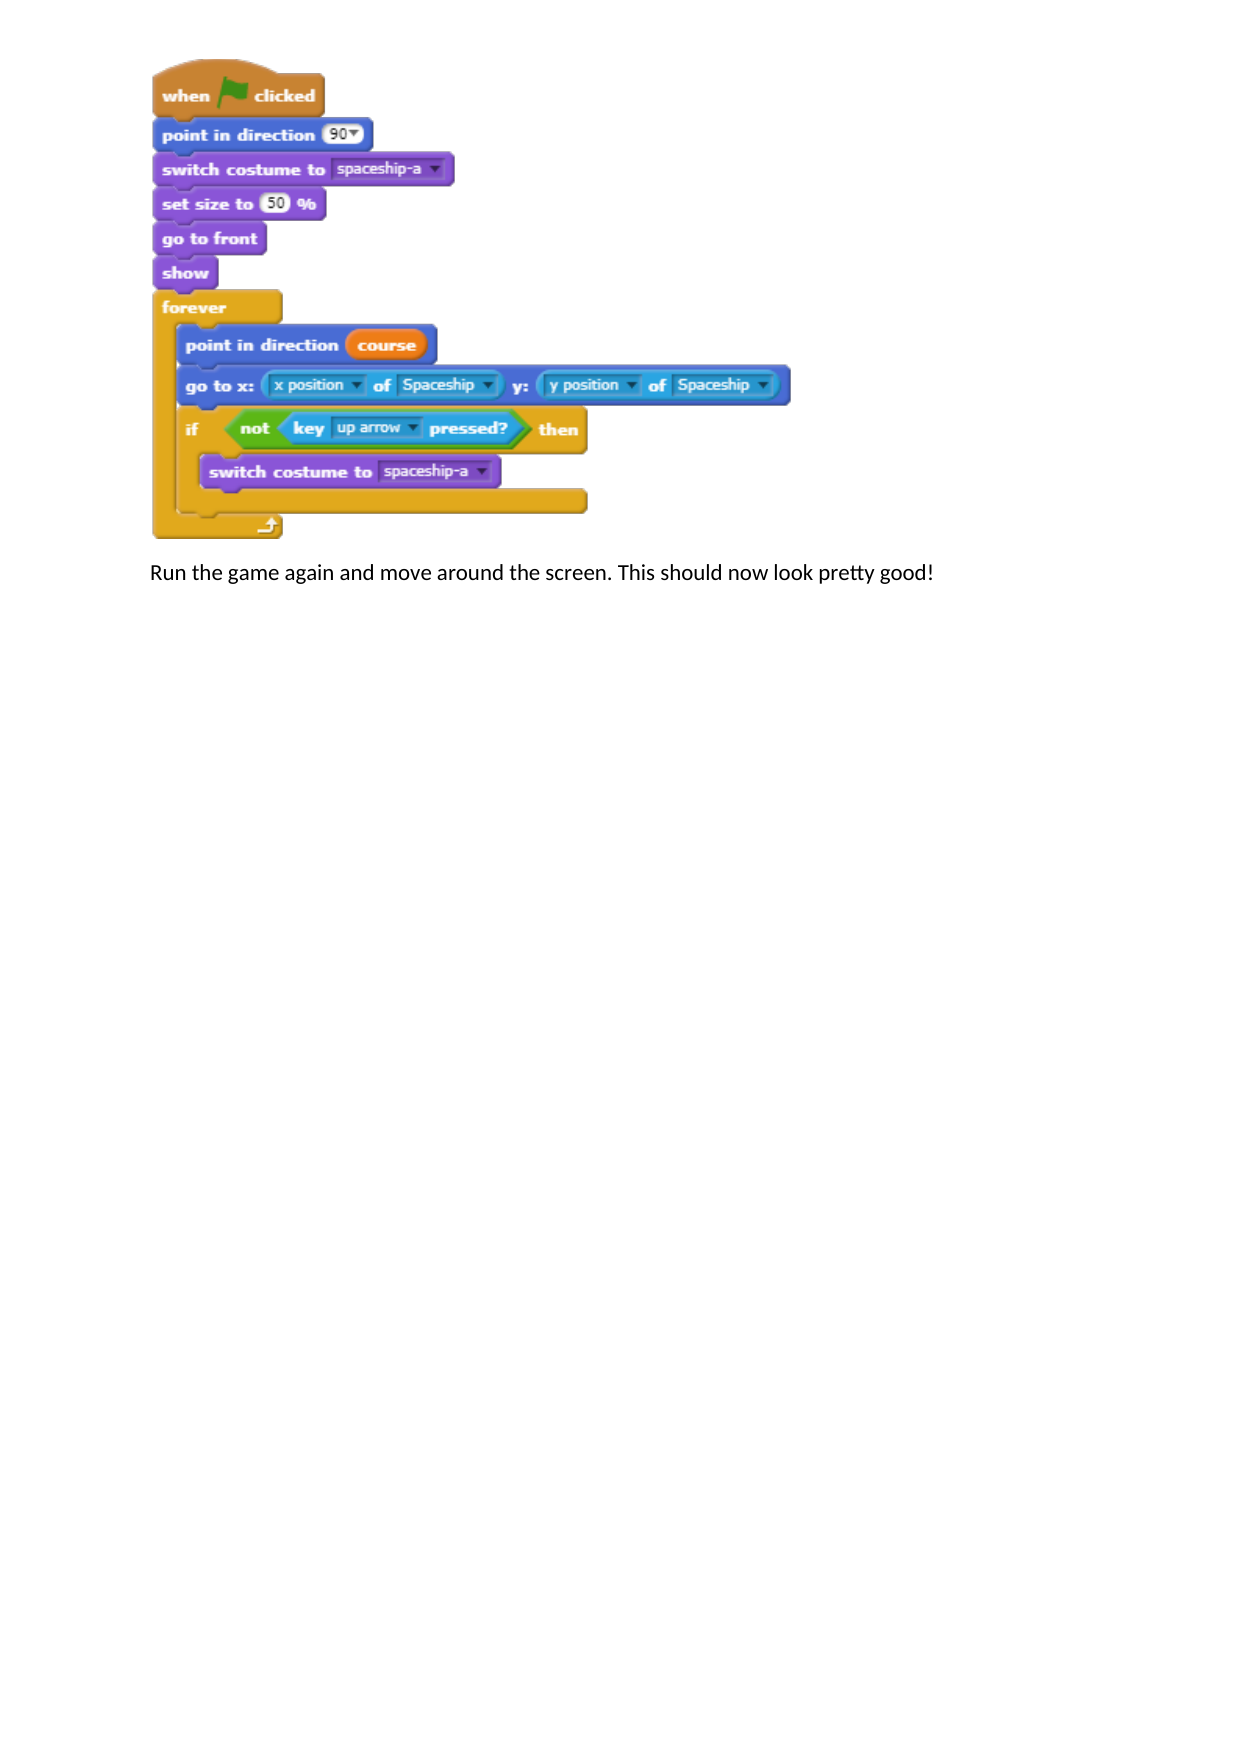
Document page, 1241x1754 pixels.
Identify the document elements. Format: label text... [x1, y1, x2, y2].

picture [150, 59, 794, 539]
text Run the game again and move around the screen. This should now look pretty good! [150, 558, 1090, 586]
